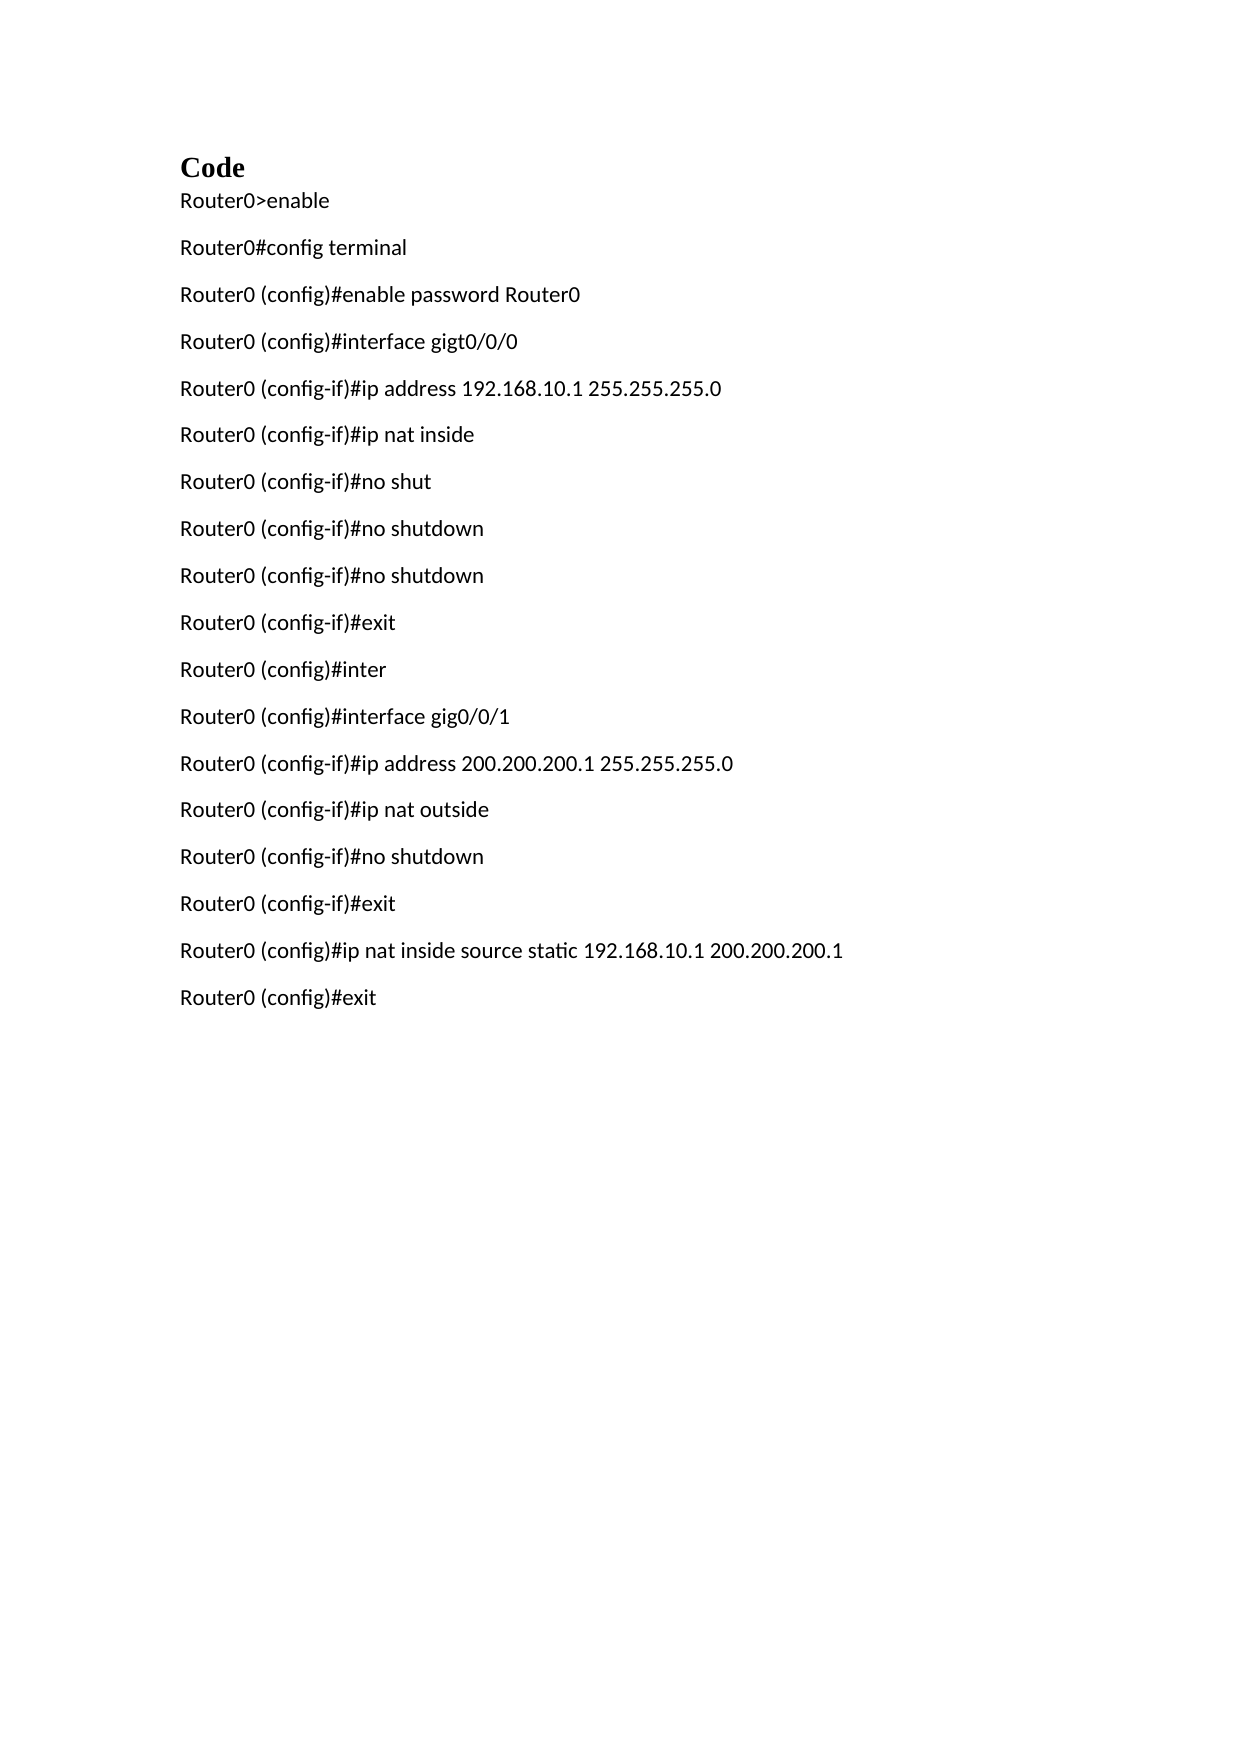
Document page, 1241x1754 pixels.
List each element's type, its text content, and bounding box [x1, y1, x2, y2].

text Router0 (config-if)#no shutdown [180, 561, 1090, 589]
text Router0 (config-if)#no shut [180, 467, 1090, 495]
text Router0 (config)#interface gig0/0/1 [180, 702, 1090, 730]
text Router0 (config-if)#ip address 200.200.200.1 255.255.255.0 [180, 749, 1090, 777]
text Router0 (config-if)#no shutdown [180, 842, 1090, 870]
text Router0 (config-if)#ip address 192.168.10.1 255.255.255.0 [180, 374, 1090, 402]
text Router0#config terminal [180, 233, 1090, 261]
text Router0>enable [180, 186, 1090, 214]
text Router0 (config)#enable password Router0 [180, 280, 1090, 308]
text Router0 (config)#exit [180, 983, 1090, 1011]
text Router0 (config)#ip nat inside source static 192.168.10.1 200.200.200.1 [180, 936, 1090, 964]
text Router0 (config)#interface gigt0/0/0 [180, 327, 1090, 355]
subtitle Code [180, 150, 1090, 183]
text Router0 (config-if)#ip nat inside [180, 421, 1090, 448]
text Router0 (config-if)#exit [180, 889, 1090, 917]
text Router0 (config-if)#ip nat outside [180, 796, 1090, 823]
text Router0 (config)#inter [180, 655, 1090, 683]
text Router0 (config-if)#exit [180, 608, 1090, 636]
text Router0 (config-if)#no shutdown [180, 514, 1090, 542]
